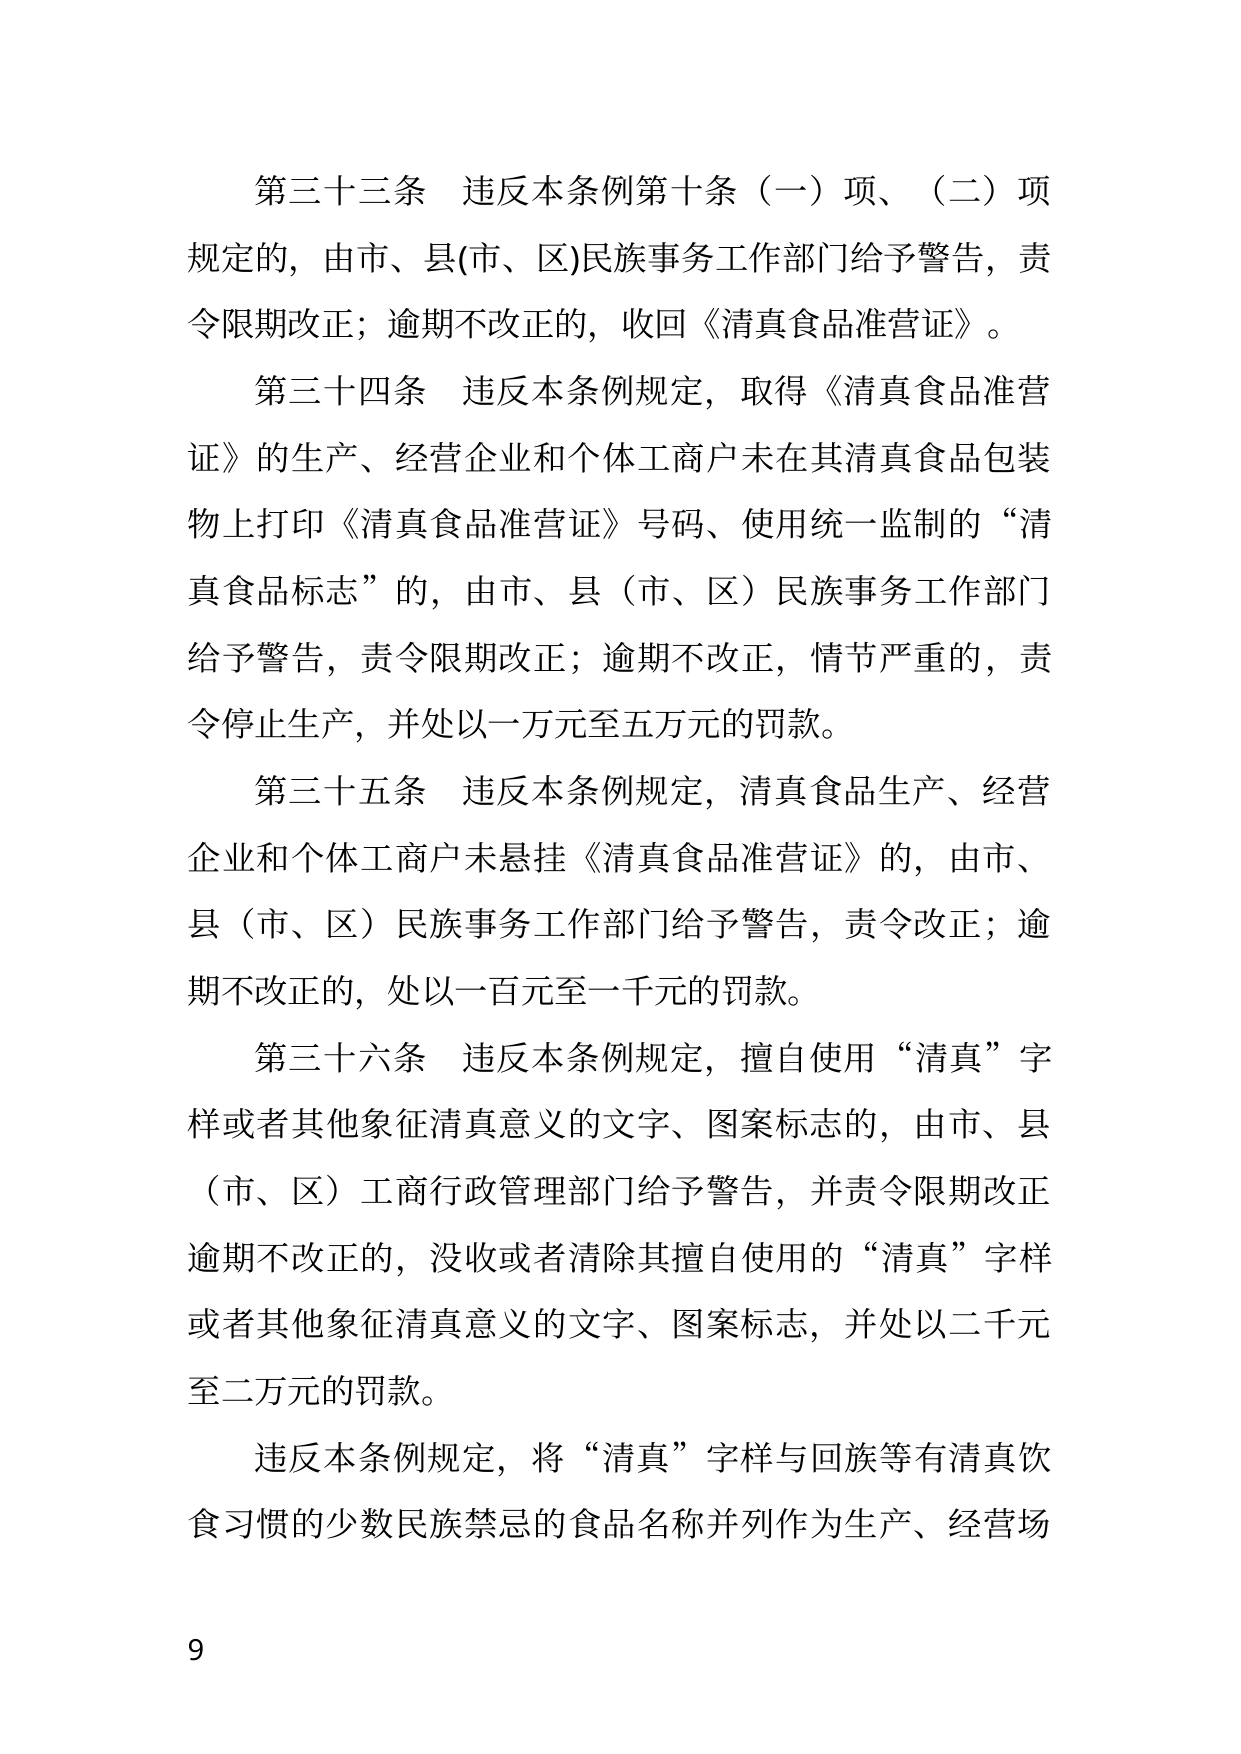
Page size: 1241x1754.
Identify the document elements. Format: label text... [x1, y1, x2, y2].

text 第三十六条 违反本条例规定，擅自使用“清真”字样或者其他象征清真意义的文字、图案标志的，由市、县（市、区）工商行政管理部门给予警告，并责令限期改正；逾期不改正的，没收或者清除其擅自使用的“清真”字样或者其他象征清真意义的文字、图案标志，并处以二千元至二万元的罚款。 [187, 1017, 1053, 1417]
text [187, 1417, 1053, 1550]
text 第三十五条 违反本条例规定，清真食品生产、经营企业和个体工商户未悬挂《清真食品准营证》的，由市、县（市、区）民族事务工作部门给予警告，责令改正；逾期不改正的，处以一百元至一千元的罚款。 [187, 750, 1053, 1017]
text 第三十三条 违反本条例第十条（一）项、（二）项规定的，由市、县(市、区)民族事务工作部门给予警告，责令限期改正；逾期不改正的，收回《清真食品准营证》。 [187, 150, 1053, 350]
text 第三十四条 违反本条例规定，取得《清真食品准营证》的生产、经营企业和个体工商户未在其清真食品包装物上打印《清真食品准营证》号码、使用统一监制的“清真食品标志”的，由市、县（市、区）民族事务工作部门给予警告，责令限期改正；逾期不改正，情节严重的，责令停止生产，并处以一万元至五万元的罚款。 [187, 350, 1053, 750]
